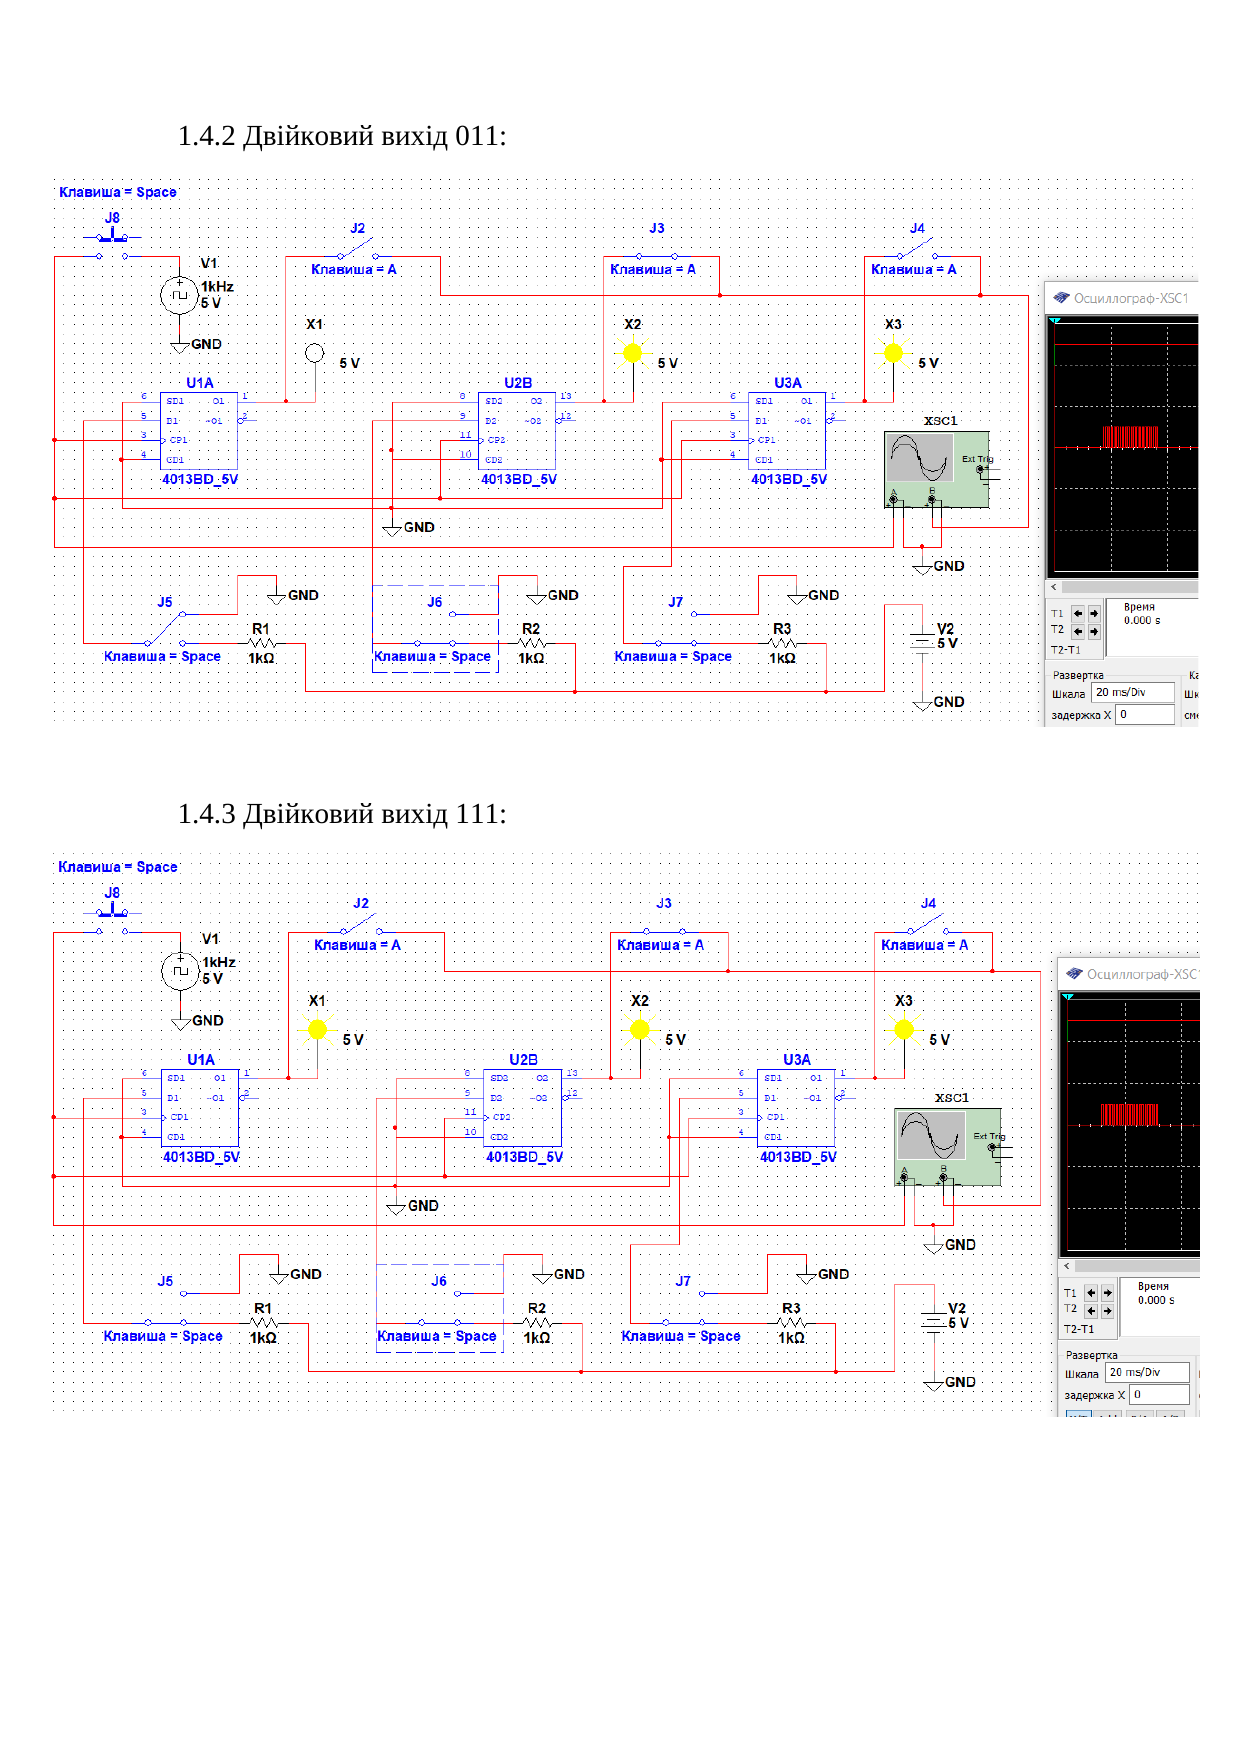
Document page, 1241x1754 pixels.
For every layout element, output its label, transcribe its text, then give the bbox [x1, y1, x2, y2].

text 1.4.3 Двійковий вихід 111: [118, 796, 1152, 830]
picture [46, 170, 1199, 727]
text 1.4.2 Двійковий вихід 011: [118, 118, 1152, 152]
picture [46, 848, 1200, 1417]
